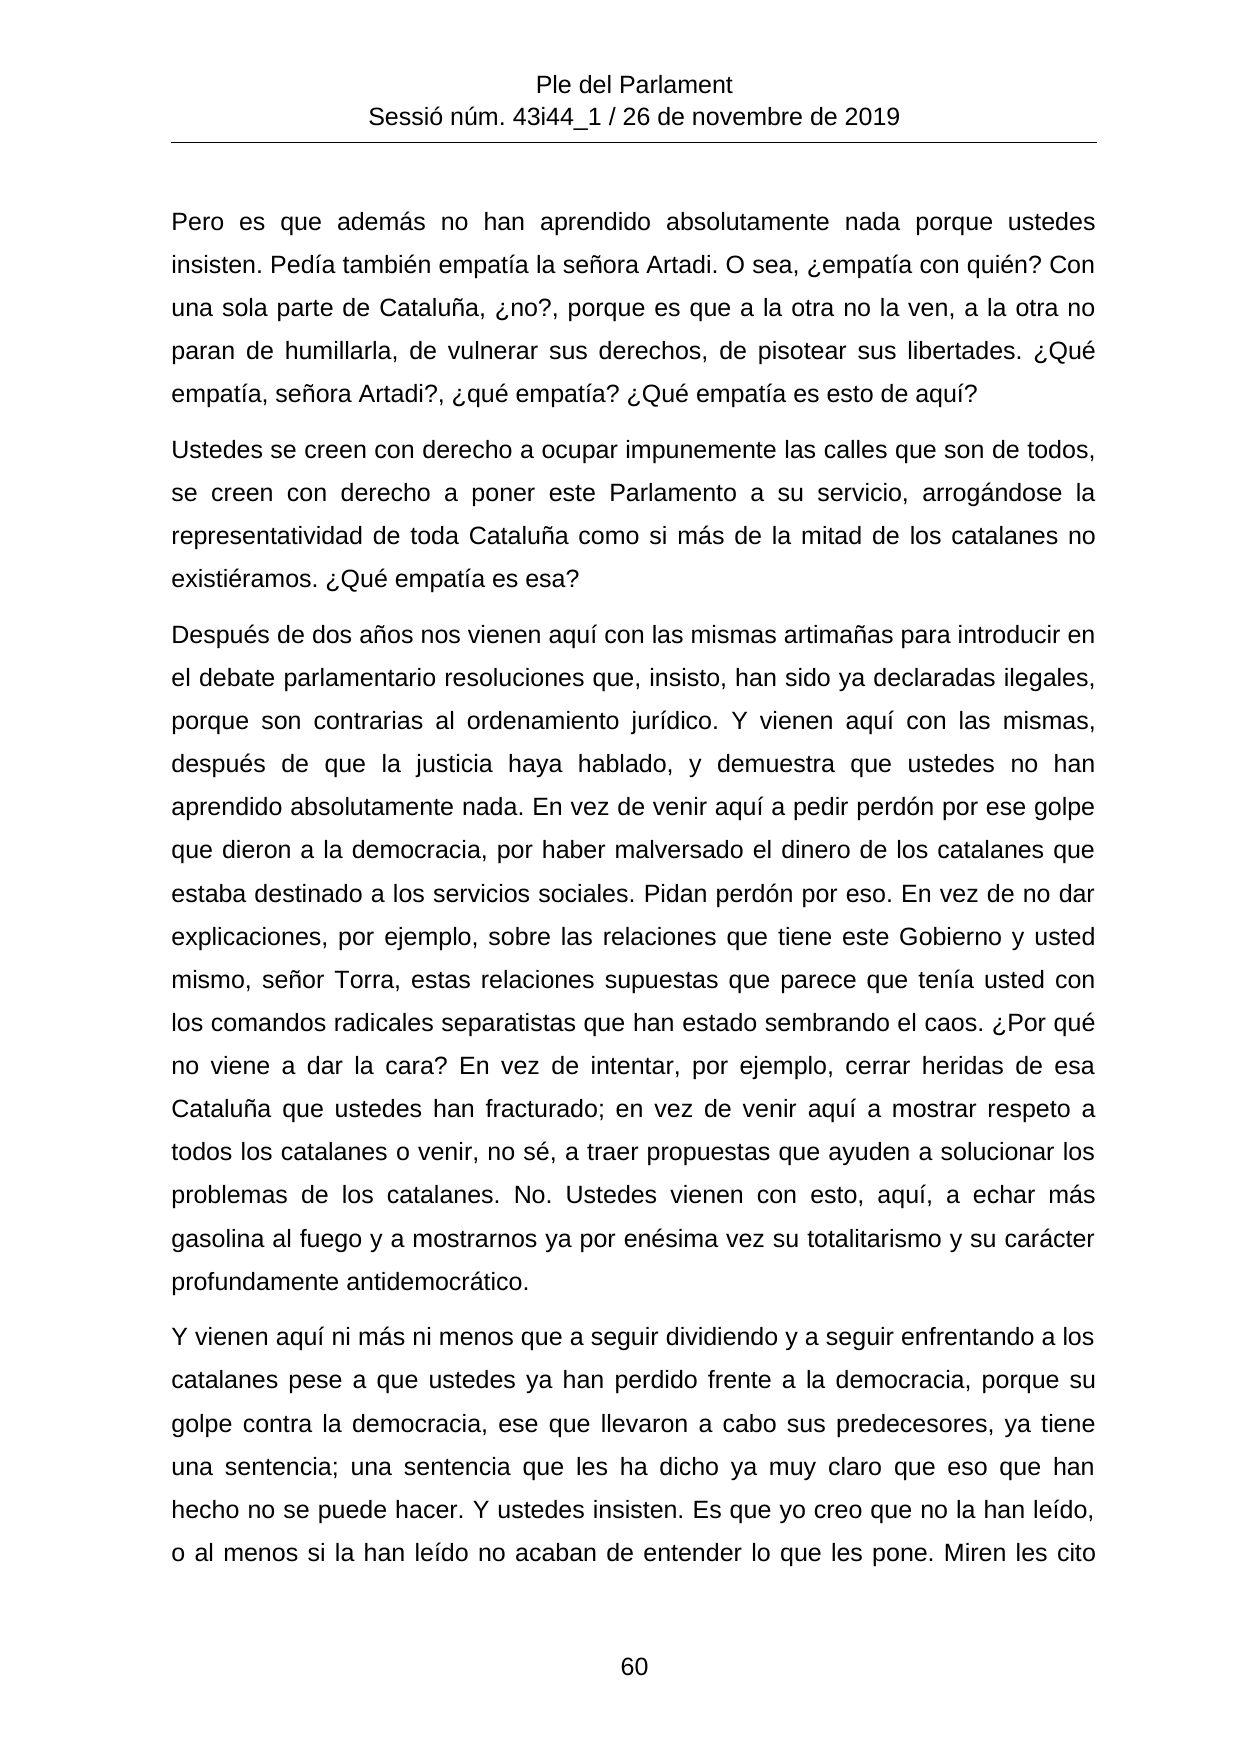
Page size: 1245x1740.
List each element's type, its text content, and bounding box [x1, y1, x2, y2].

text Pero es que además no han aprendido absolutamente nada porque ustedes insisten. Pedía también empatía la señora Artadi. O sea, ¿empatía con quién? Con una sola parte de Cataluña, ¿no?, porque es que a la otra no la ven, a la otra no paran de humillarla, de vulnerar sus derechos, de pisotear sus libertades. ¿Qué empatía, señora Artadi?, ¿qué empatía? ¿Qué empatía es esto de aquí? [171, 207, 1097, 408]
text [171, 1322, 1097, 1567]
text Ustedes se creen con derecho a ocupar impunemente las calles que son de todos, se creen con derecho a poner este Parlamento a su servicio, arrogándose la representatividad de toda Cataluña como si más de la mitad de los catalanes no existiéramos. ¿Qué empatía es esa? [171, 435, 1097, 593]
text Después de dos años nos vienen aquí con las mismas artimañas para introducir en el debate parlamentario resoluciones que, insisto, han sido ya declaradas ilegales, porque son contrarias al ordenamiento jurídico. Y vienen aquí con las mismas, después de que la justicia haya hablado, y demuestra que ustedes no han aprendido absolutamente nada. En vez de venir aquí a pedir perdón por ese golpe que dieron a la democracia, por haber malversado el dinero de los catalanes que estaba destinado a los servicios sociales. Pidan perdón por eso. En vez de no dar explicaciones, por ejemplo, sobre las relaciones que tiene este Gobierno y usted mismo, señor Torra, estas relaciones supuestas que parece que tenía usted con los comandos radicales separatistas que han estado sembrando el caos. ¿Por qué no viene a dar la cara? En vez de intentar, por ejemplo, cerrar heridas de esa Cataluña que ustedes han fracturado; en vez de venir aquí a mostrar respeto a todos los catalanes o venir, no sé, a traer propuestas que ayuden a solucionar los problemas de los catalanes. No. Ustedes vienen con esto, aquí, a echar más gasolina al fuego y a mostrarnos ya por enésima vez su totalitarismo y su carácter profundamente antidemocrático. [171, 620, 1097, 1296]
